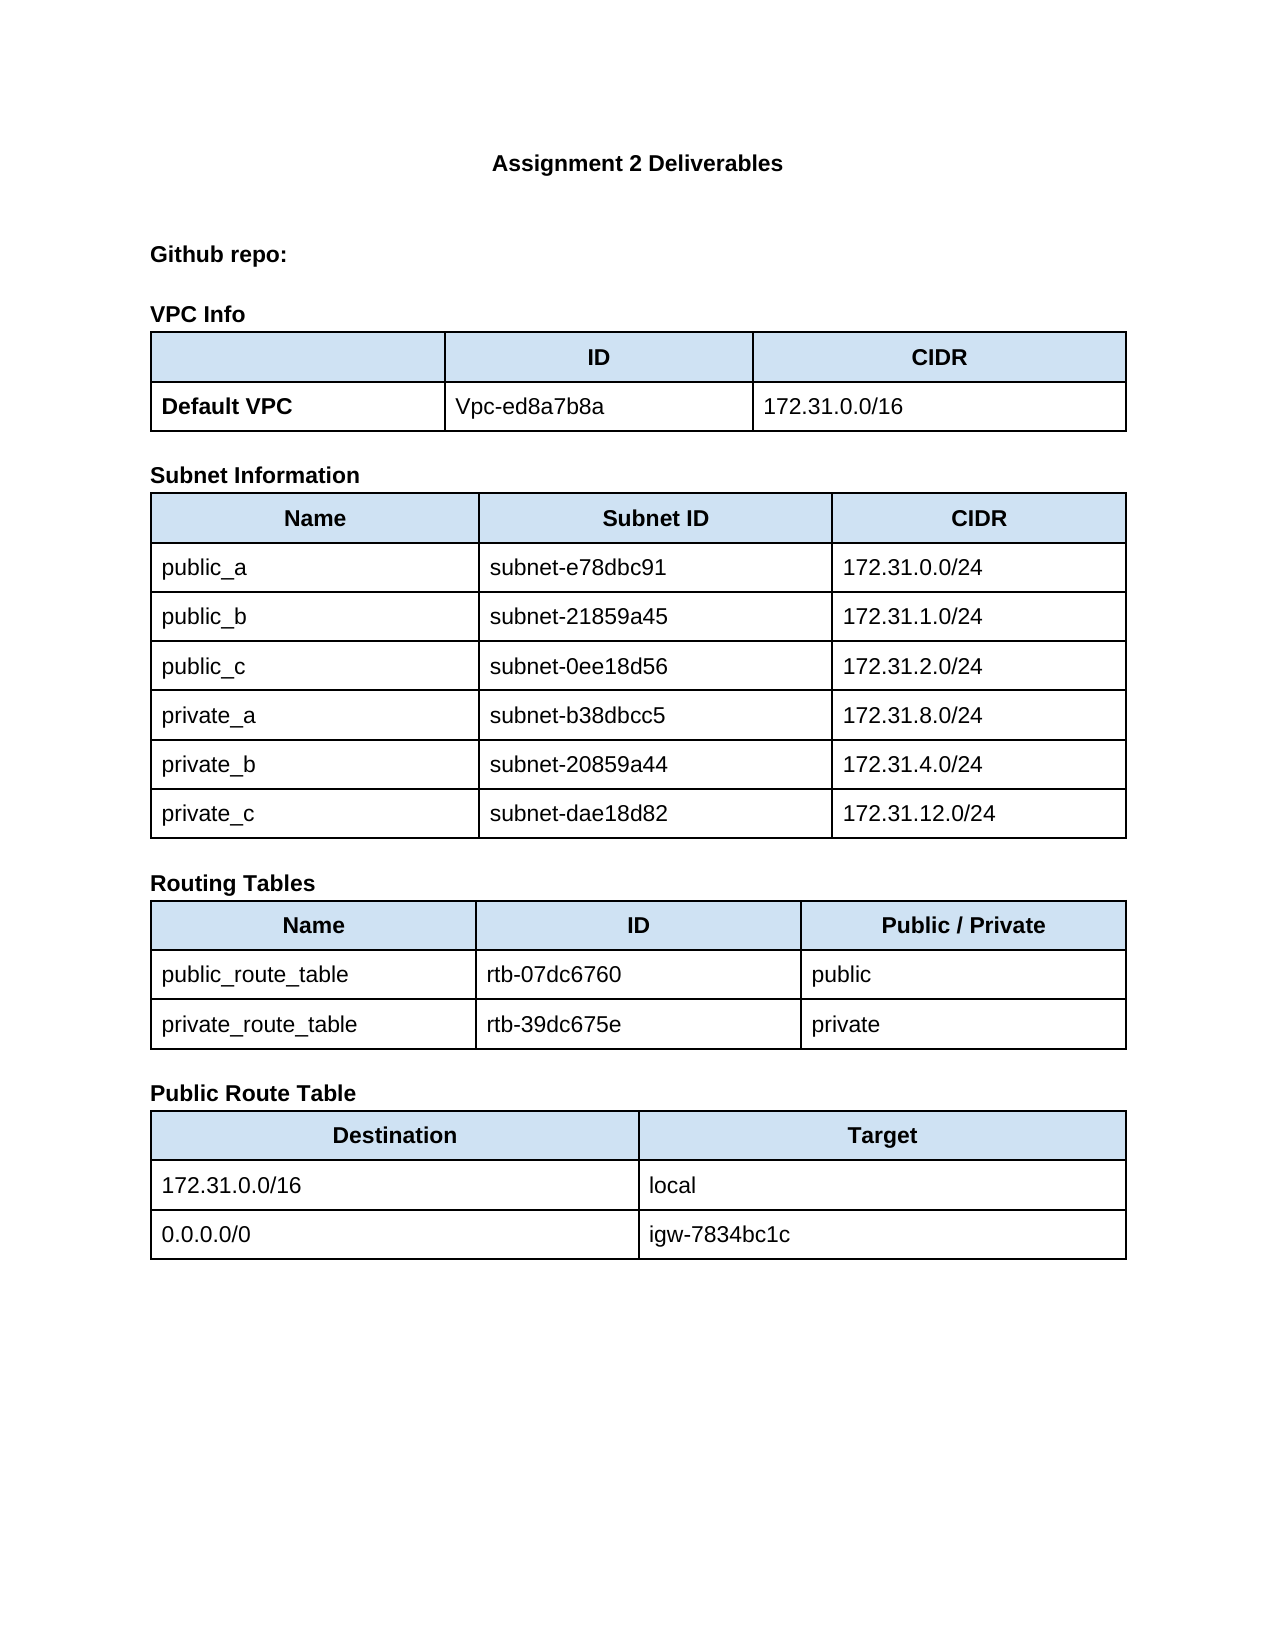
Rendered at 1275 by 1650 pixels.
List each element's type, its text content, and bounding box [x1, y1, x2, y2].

table_header Destination [152, 1112, 638, 1159]
table_cell public_b [152, 593, 478, 640]
text Public Route Table [150, 1080, 1125, 1106]
table_header Target [640, 1112, 1125, 1159]
table_cell subnet-b38dbcc5 [480, 691, 831, 739]
text Routing Tables [150, 869, 1125, 896]
table_header ID [446, 333, 752, 381]
table_cell subnet-0ee18d56 [480, 642, 831, 689]
table_header Name [152, 494, 478, 542]
table_cell subnet-e78dbc91 [480, 544, 831, 591]
table_cell subnet-21859a45 [480, 593, 831, 640]
table_cell 172.31.0.0/16 [152, 1161, 638, 1208]
table_cell private_b [152, 741, 478, 788]
table_cell Default VPC [152, 383, 444, 430]
table_cell public_a [152, 544, 478, 591]
table_header ID [477, 902, 800, 949]
table_cell igw-7834bc1c [640, 1211, 1125, 1258]
table_cell 172.31.12.0/24 [833, 790, 1125, 837]
table_header [152, 333, 444, 381]
table_cell subnet-dae18d82 [480, 790, 831, 837]
table_header Subnet ID [480, 494, 831, 542]
table_header CIDR [754, 333, 1125, 381]
text VPC Info [150, 301, 1125, 327]
text Subnet Information [150, 462, 1125, 488]
table_cell private_a [152, 691, 478, 739]
table_cell public_c [152, 642, 478, 689]
table_cell 172.31.0.0/16 [754, 383, 1125, 430]
table_cell 172.31.4.0/24 [833, 741, 1125, 788]
table_cell local [640, 1161, 1125, 1208]
table_cell 172.31.0.0/24 [833, 544, 1125, 591]
table_cell 172.31.2.0/24 [833, 642, 1125, 689]
table_cell 172.31.1.0/24 [833, 593, 1125, 640]
table_cell 172.31.8.0/24 [833, 691, 1125, 739]
table_header CIDR [833, 494, 1125, 542]
table_cell public_route_table [152, 951, 475, 998]
table_cell subnet-20859a44 [480, 741, 831, 788]
table_cell private [802, 1000, 1125, 1047]
table_header Name [152, 902, 475, 949]
table_cell rtb-07dc6760 [477, 951, 800, 998]
table_cell public [802, 951, 1125, 998]
table_header Public / Private [802, 902, 1125, 949]
table_cell private_c [152, 790, 478, 837]
text Assignment 2 Deliverables [150, 150, 1125, 176]
table_cell rtb-39dc675e [477, 1000, 800, 1047]
table_cell private_route_table [152, 1000, 475, 1047]
table_cell Vpc-ed8a7b8a [446, 383, 752, 430]
table_cell 0.0.0.0/0 [152, 1211, 638, 1258]
text Github repo: [150, 241, 1125, 267]
